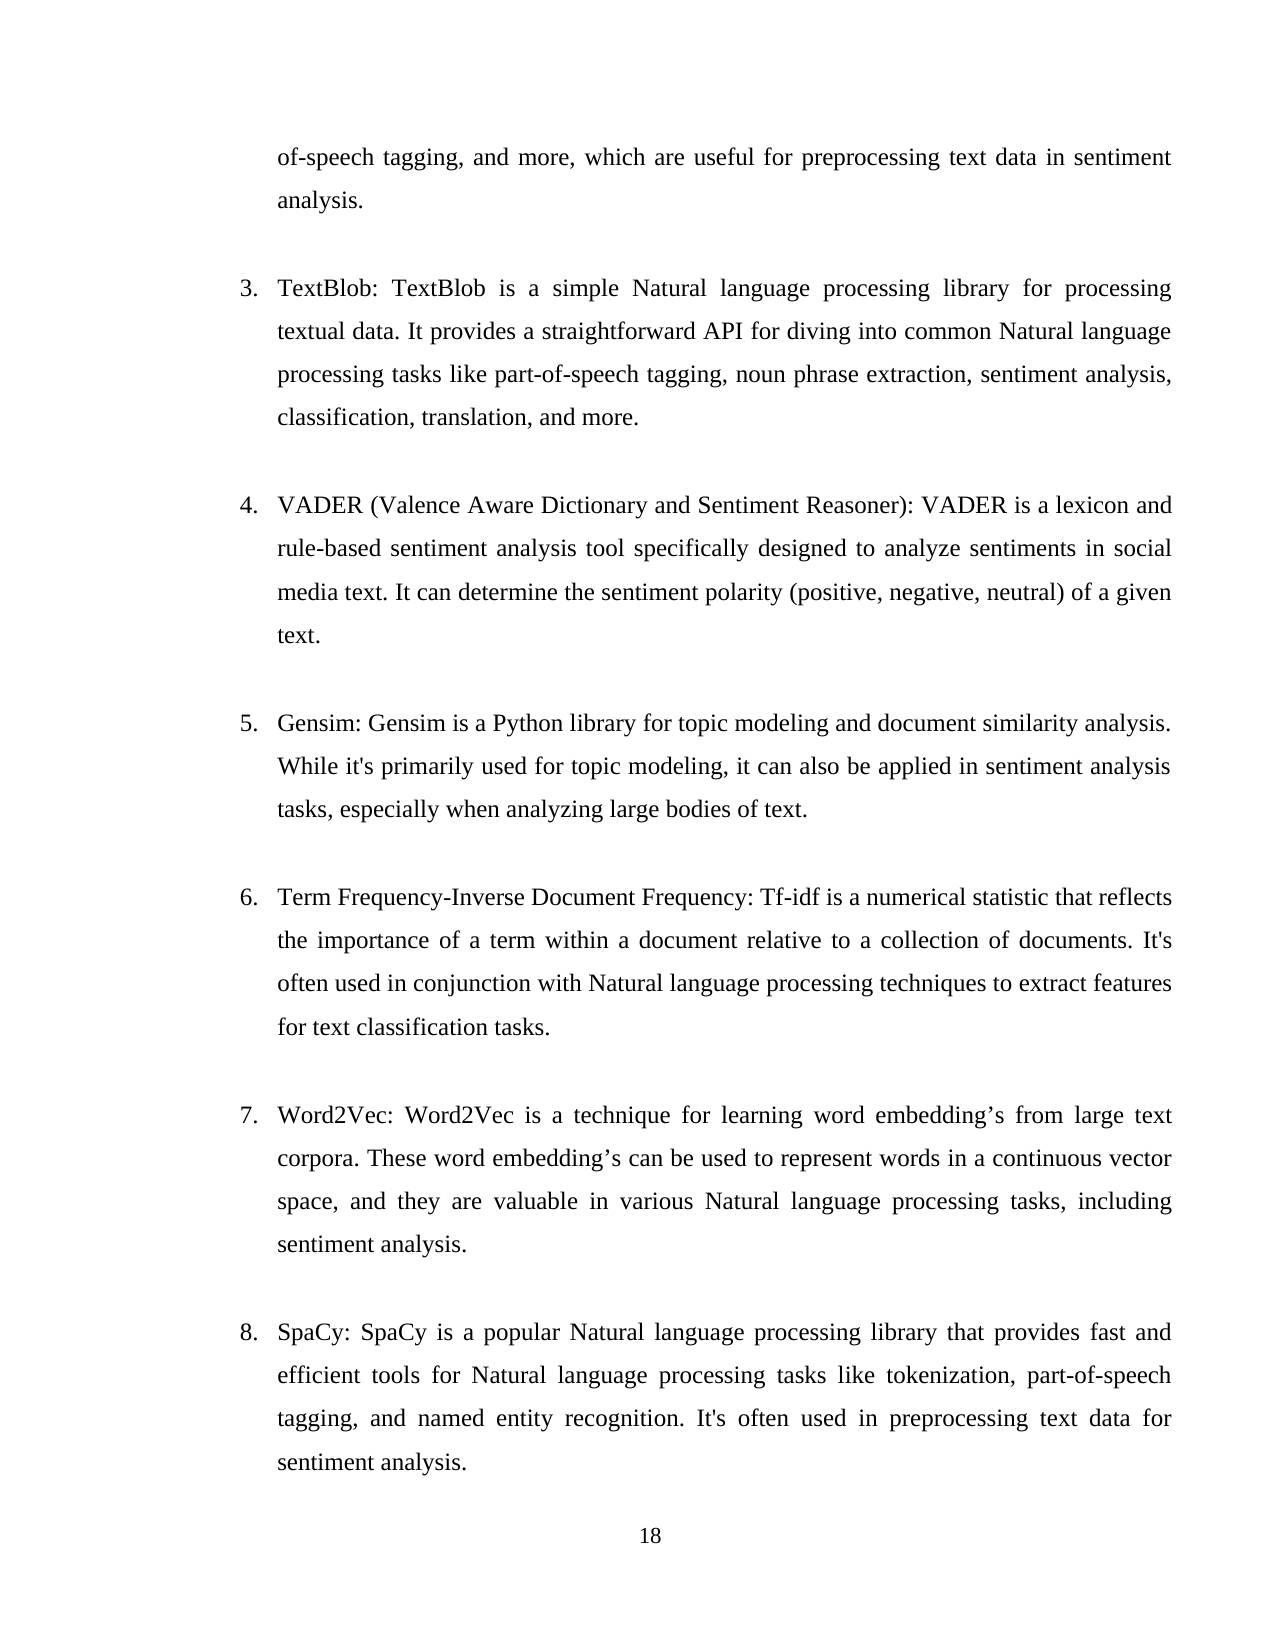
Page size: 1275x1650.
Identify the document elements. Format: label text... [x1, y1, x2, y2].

list VADER (Valence Aware Dictionary and Sentiment Reasoner): VADER is a lexicon and rule-based sentiment analysis tool specifically designed to analyze sentiments in social media text. It can determine the sentiment polarity (positive, negative, neutral) of a given text. [239, 490, 1173, 648]
list Gensim: Gensim is a Python library for topic modeling and document similarity analysis. While it's primarily used for topic modeling, it can also be applied in sentiment analysis tasks, especially when analyzing large bodies of text. [239, 708, 1173, 823]
list Word2Vec: Word2Vec is a technique for learning word embedding’s from large text corpora. These word embedding’s can be used to represent words in a continuous vector space, and they are valuable in various Natural language processing tasks, including sentiment analysis. [239, 1100, 1173, 1258]
list TextBlob: TextBlob is a simple Natural language processing library for processing textual data. It provides a straightforward API for diving into common Natural language processing tasks like part-of-speech tagging, noun phrase extraction, sentiment analysis, classification, translation, and more. [239, 273, 1173, 431]
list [239, 142, 1173, 213]
list SpaCy: SpaCy is a popular Natural language processing library that provides fast and efficient tools for Natural language processing tasks like tokenization, part-of-speech tagging, and named entity recognition. It's often used in preprocessing text data for sentiment analysis. [239, 1317, 1173, 1475]
list Term Frequency-Inverse Document Frequency: Tf-idf is a numerical statistic that reflects the importance of a term within a document relative to a collection of documents. It's often used in conjunction with Natural language processing techniques to extract features for text classification tasks. [239, 882, 1173, 1040]
